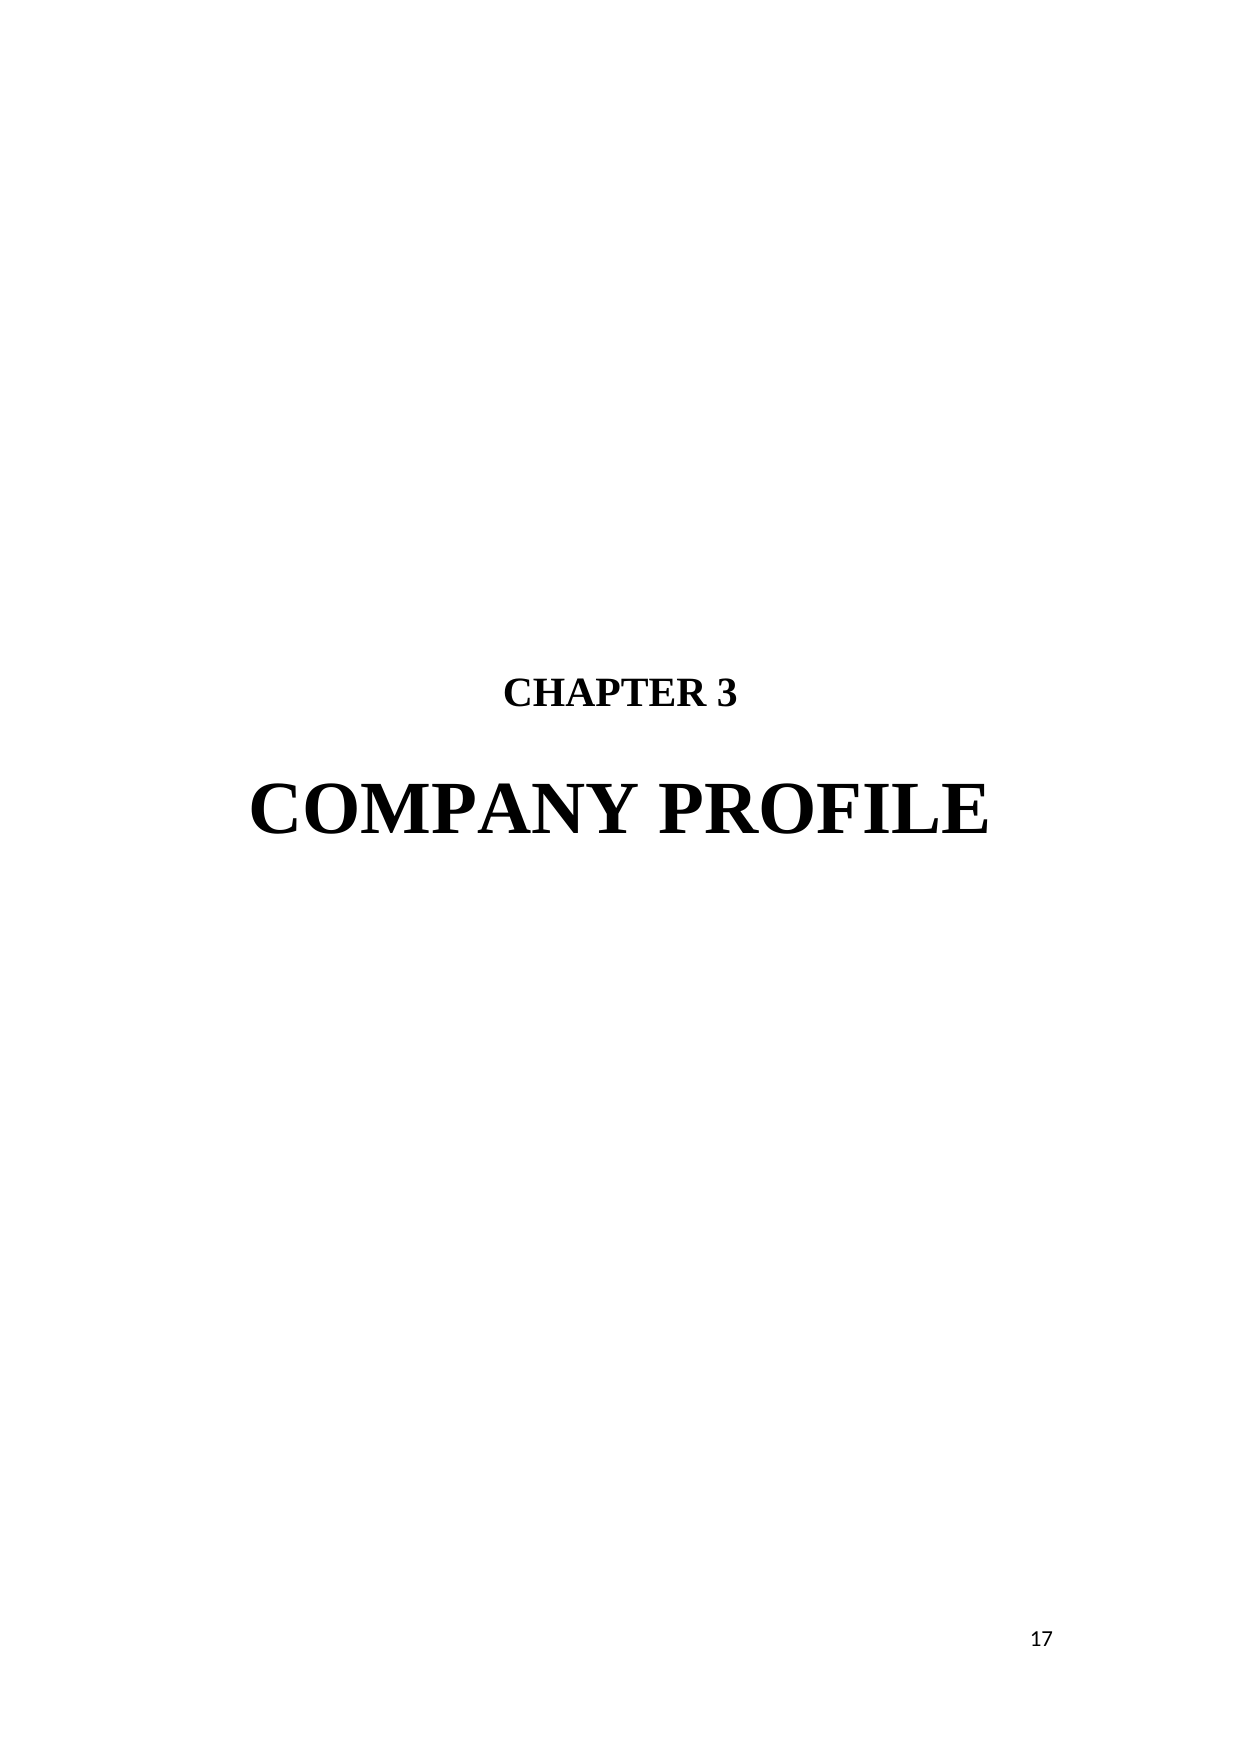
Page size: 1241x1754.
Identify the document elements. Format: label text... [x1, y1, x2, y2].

text COMPANY PROFILE [187, 763, 1053, 849]
text CHAPTER 3 [187, 667, 1053, 715]
